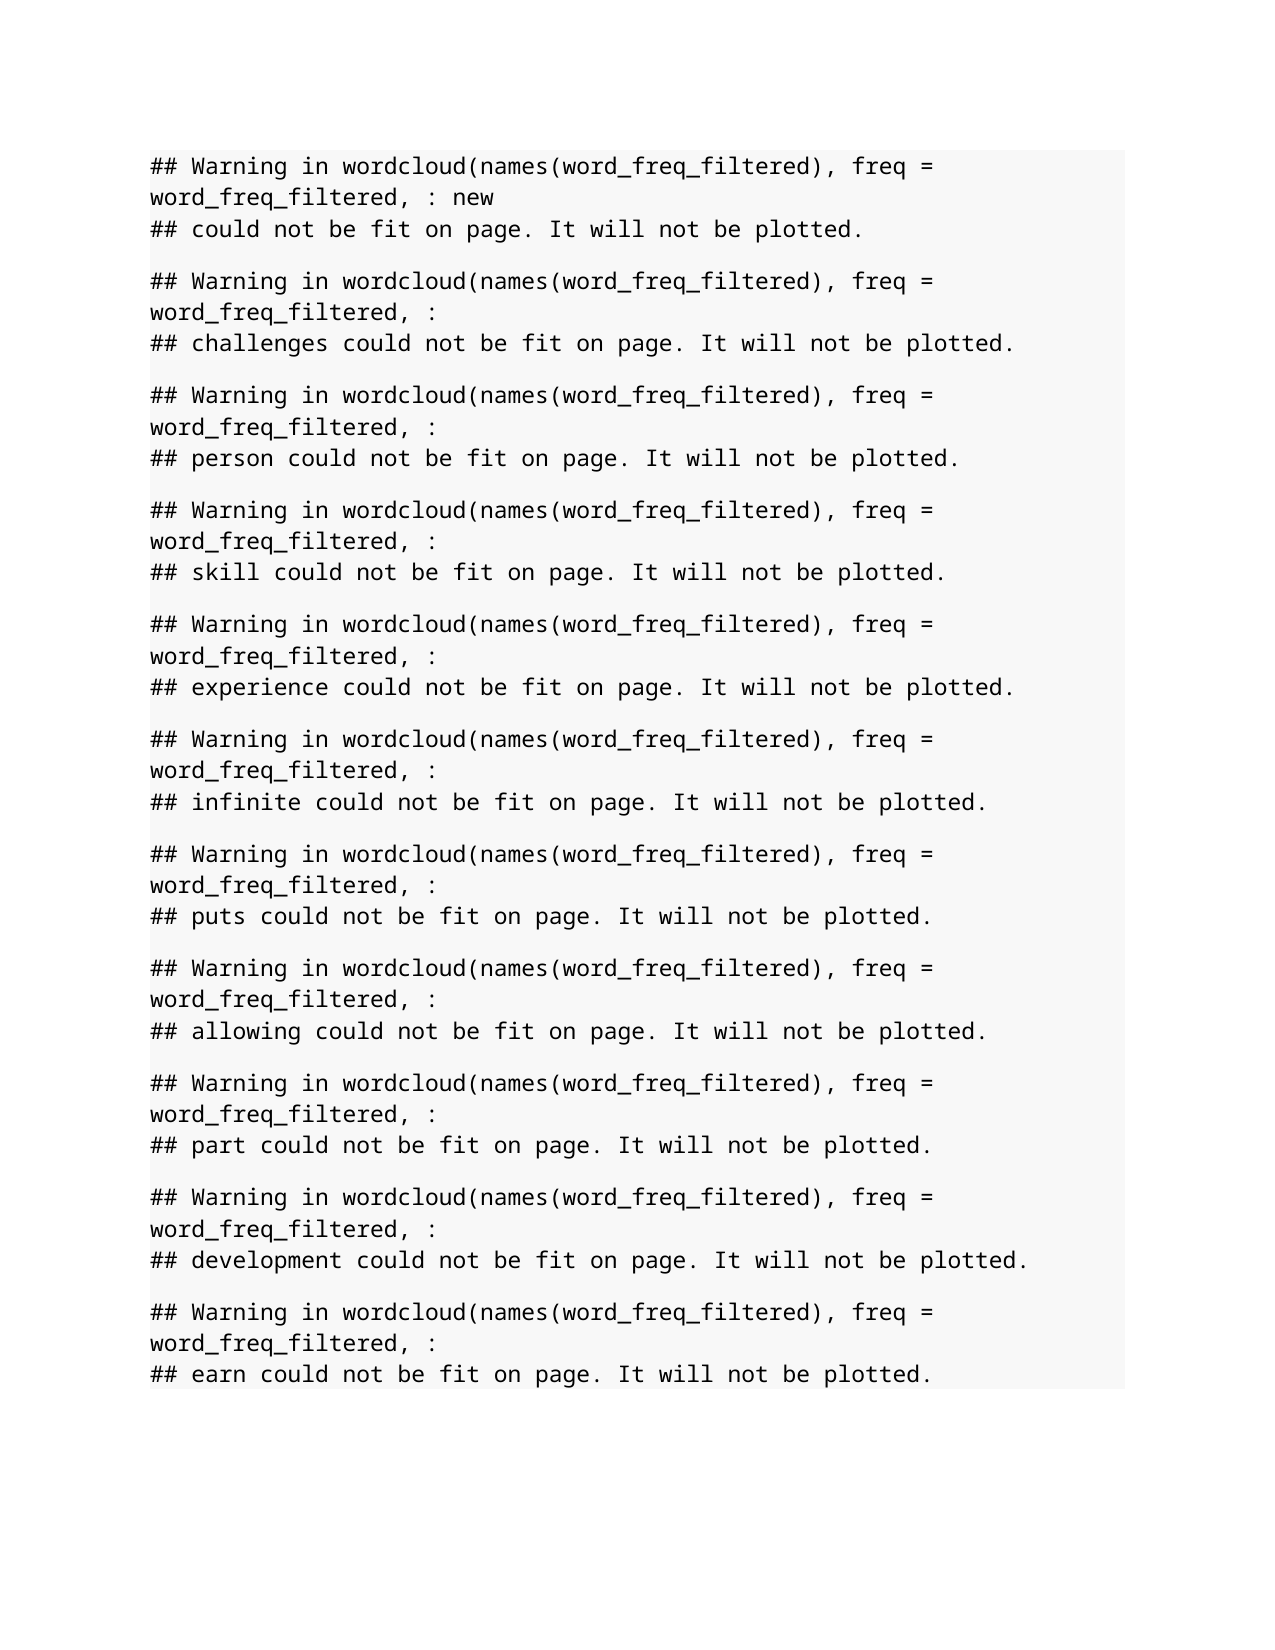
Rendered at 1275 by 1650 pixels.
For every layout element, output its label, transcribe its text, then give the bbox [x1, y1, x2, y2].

text ## Warning in wordcloud(names(word_freq_filtered), freq = word_freq_filtered, : new ## could not be fit on page. It will not be plotted. [150, 150, 1125, 244]
text ## Warning in wordcloud(names(word_freq_filtered), freq = word_freq_filtered, : ## skill could not be fit on page. It will not be plotted. [150, 494, 1125, 587]
text ## Warning in wordcloud(names(word_freq_filtered), freq = word_freq_filtered, : ## person could not be fit on page. It will not be plotted. [150, 379, 1125, 473]
text ## Warning in wordcloud(names(word_freq_filtered), freq = word_freq_filtered, : ## development could not be fit on page. It will not be plotted. [150, 1181, 1125, 1275]
text ## Warning in wordcloud(names(word_freq_filtered), freq = word_freq_filtered, : ## infinite could not be fit on page. It will not be plotted. [150, 723, 1125, 817]
text ## Warning in wordcloud(names(word_freq_filtered), freq = word_freq_filtered, : ## challenges could not be fit on page. It will not be plotted. [150, 264, 1125, 358]
text ## Warning in wordcloud(names(word_freq_filtered), freq = word_freq_filtered, : ## puts could not be fit on page. It will not be plotted. [150, 837, 1125, 931]
text ## Warning in wordcloud(names(word_freq_filtered), freq = word_freq_filtered, : ## part could not be fit on page. It will not be plotted. [150, 1067, 1125, 1160]
text ## Warning in wordcloud(names(word_freq_filtered), freq = word_freq_filtered, : ## experience could not be fit on page. It will not be plotted. [150, 608, 1125, 702]
text ## Warning in wordcloud(names(word_freq_filtered), freq = word_freq_filtered, : ## allowing could not be fit on page. It will not be plotted. [150, 952, 1125, 1046]
text ## Warning in wordcloud(names(word_freq_filtered), freq = word_freq_filtered, : ## earn could not be fit on page. It will not be plotted. [150, 1296, 1125, 1389]
